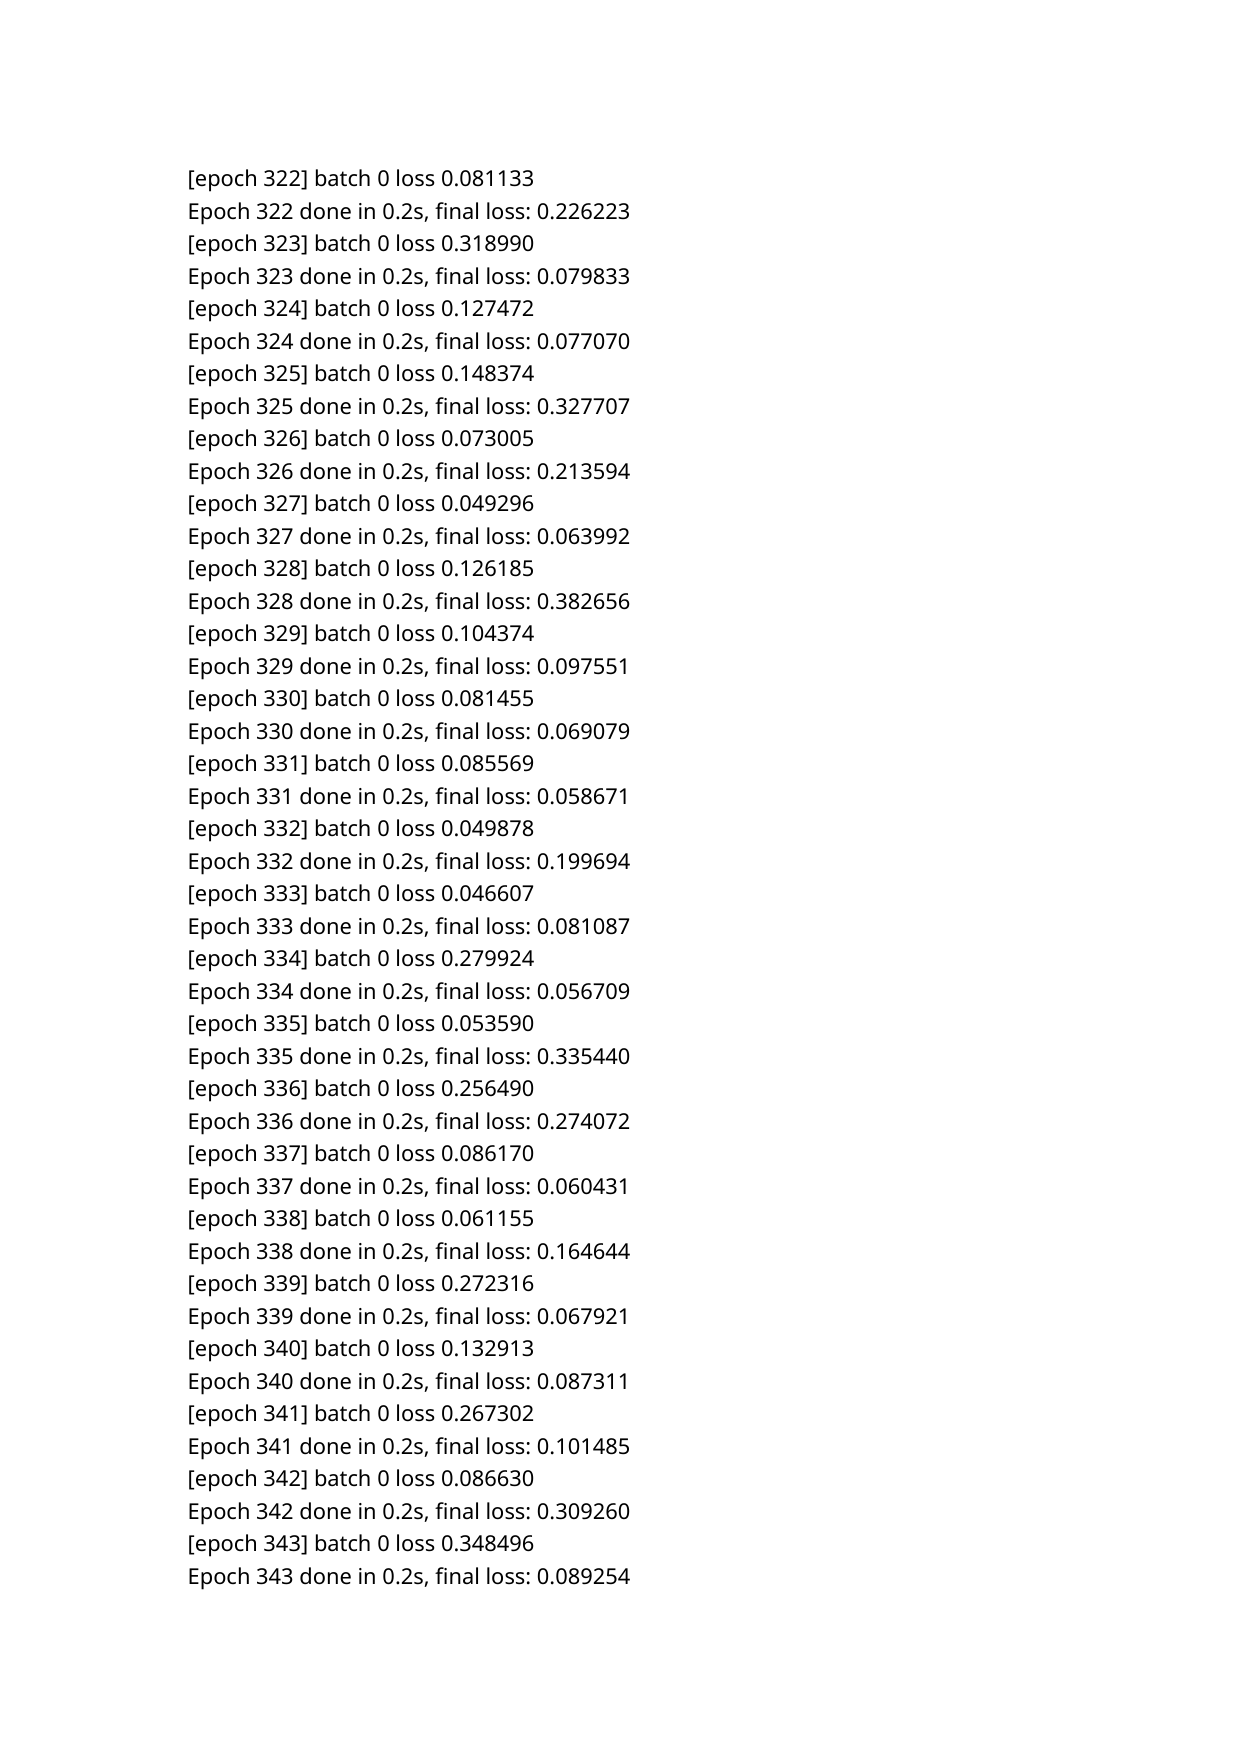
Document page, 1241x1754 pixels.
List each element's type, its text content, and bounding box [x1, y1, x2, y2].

text [epoch 341] batch 0 loss 0.267302 [187, 1397, 1053, 1429]
text Epoch 324 done in 0.2s, final loss: 0.077070 [187, 324, 1053, 357]
text Epoch 338 done in 0.2s, final loss: 0.164644 [187, 1234, 1053, 1267]
text Epoch 322 done in 0.2s, final loss: 0.226223 [187, 194, 1053, 227]
text Epoch 323 done in 0.2s, final loss: 0.079833 [187, 259, 1053, 292]
text [epoch 330] batch 0 loss 0.081455 [187, 682, 1053, 714]
text Epoch 337 done in 0.2s, final loss: 0.060431 [187, 1169, 1053, 1202]
text Epoch 342 done in 0.2s, final loss: 0.309260 [187, 1494, 1053, 1527]
text [epoch 329] batch 0 loss 0.104374 [187, 617, 1053, 649]
text [epoch 326] batch 0 loss 0.073005 [187, 422, 1053, 454]
text Epoch 339 done in 0.2s, final loss: 0.067921 [187, 1299, 1053, 1332]
text [epoch 332] batch 0 loss 0.049878 [187, 812, 1053, 844]
text Epoch 325 done in 0.2s, final loss: 0.327707 [187, 389, 1053, 422]
text Epoch 329 done in 0.2s, final loss: 0.097551 [187, 649, 1053, 682]
text [epoch 328] batch 0 loss 0.126185 [187, 552, 1053, 584]
text Epoch 334 done in 0.2s, final loss: 0.056709 [187, 974, 1053, 1007]
text [epoch 343] batch 0 loss 0.348496 [187, 1527, 1053, 1559]
text Epoch 333 done in 0.2s, final loss: 0.081087 [187, 909, 1053, 942]
text [epoch 324] batch 0 loss 0.127472 [187, 292, 1053, 324]
text [epoch 334] batch 0 loss 0.279924 [187, 942, 1053, 974]
text Epoch 343 done in 0.2s, final loss: 0.089254 [187, 1559, 1053, 1592]
text [epoch 337] batch 0 loss 0.086170 [187, 1137, 1053, 1169]
text [epoch 338] batch 0 loss 0.061155 [187, 1202, 1053, 1234]
text Epoch 340 done in 0.2s, final loss: 0.087311 [187, 1364, 1053, 1397]
text Epoch 336 done in 0.2s, final loss: 0.274072 [187, 1104, 1053, 1137]
text [epoch 322] batch 0 loss 0.081133 [187, 162, 1053, 194]
text [epoch 327] batch 0 loss 0.049296 [187, 487, 1053, 519]
text Epoch 330 done in 0.2s, final loss: 0.069079 [187, 714, 1053, 747]
text [epoch 336] batch 0 loss 0.256490 [187, 1072, 1053, 1104]
text Epoch 328 done in 0.2s, final loss: 0.382656 [187, 584, 1053, 617]
text Epoch 331 done in 0.2s, final loss: 0.058671 [187, 779, 1053, 812]
text [epoch 339] batch 0 loss 0.272316 [187, 1267, 1053, 1299]
text [epoch 342] batch 0 loss 0.086630 [187, 1462, 1053, 1494]
text Epoch 335 done in 0.2s, final loss: 0.335440 [187, 1039, 1053, 1072]
text [epoch 340] batch 0 loss 0.132913 [187, 1332, 1053, 1364]
text Epoch 341 done in 0.2s, final loss: 0.101485 [187, 1429, 1053, 1462]
text [epoch 333] batch 0 loss 0.046607 [187, 877, 1053, 909]
text Epoch 332 done in 0.2s, final loss: 0.199694 [187, 844, 1053, 877]
text Epoch 327 done in 0.2s, final loss: 0.063992 [187, 519, 1053, 552]
text Epoch 326 done in 0.2s, final loss: 0.213594 [187, 454, 1053, 487]
text [epoch 331] batch 0 loss 0.085569 [187, 747, 1053, 779]
text [epoch 335] batch 0 loss 0.053590 [187, 1007, 1053, 1039]
text [epoch 323] batch 0 loss 0.318990 [187, 227, 1053, 259]
text [epoch 325] batch 0 loss 0.148374 [187, 357, 1053, 389]
